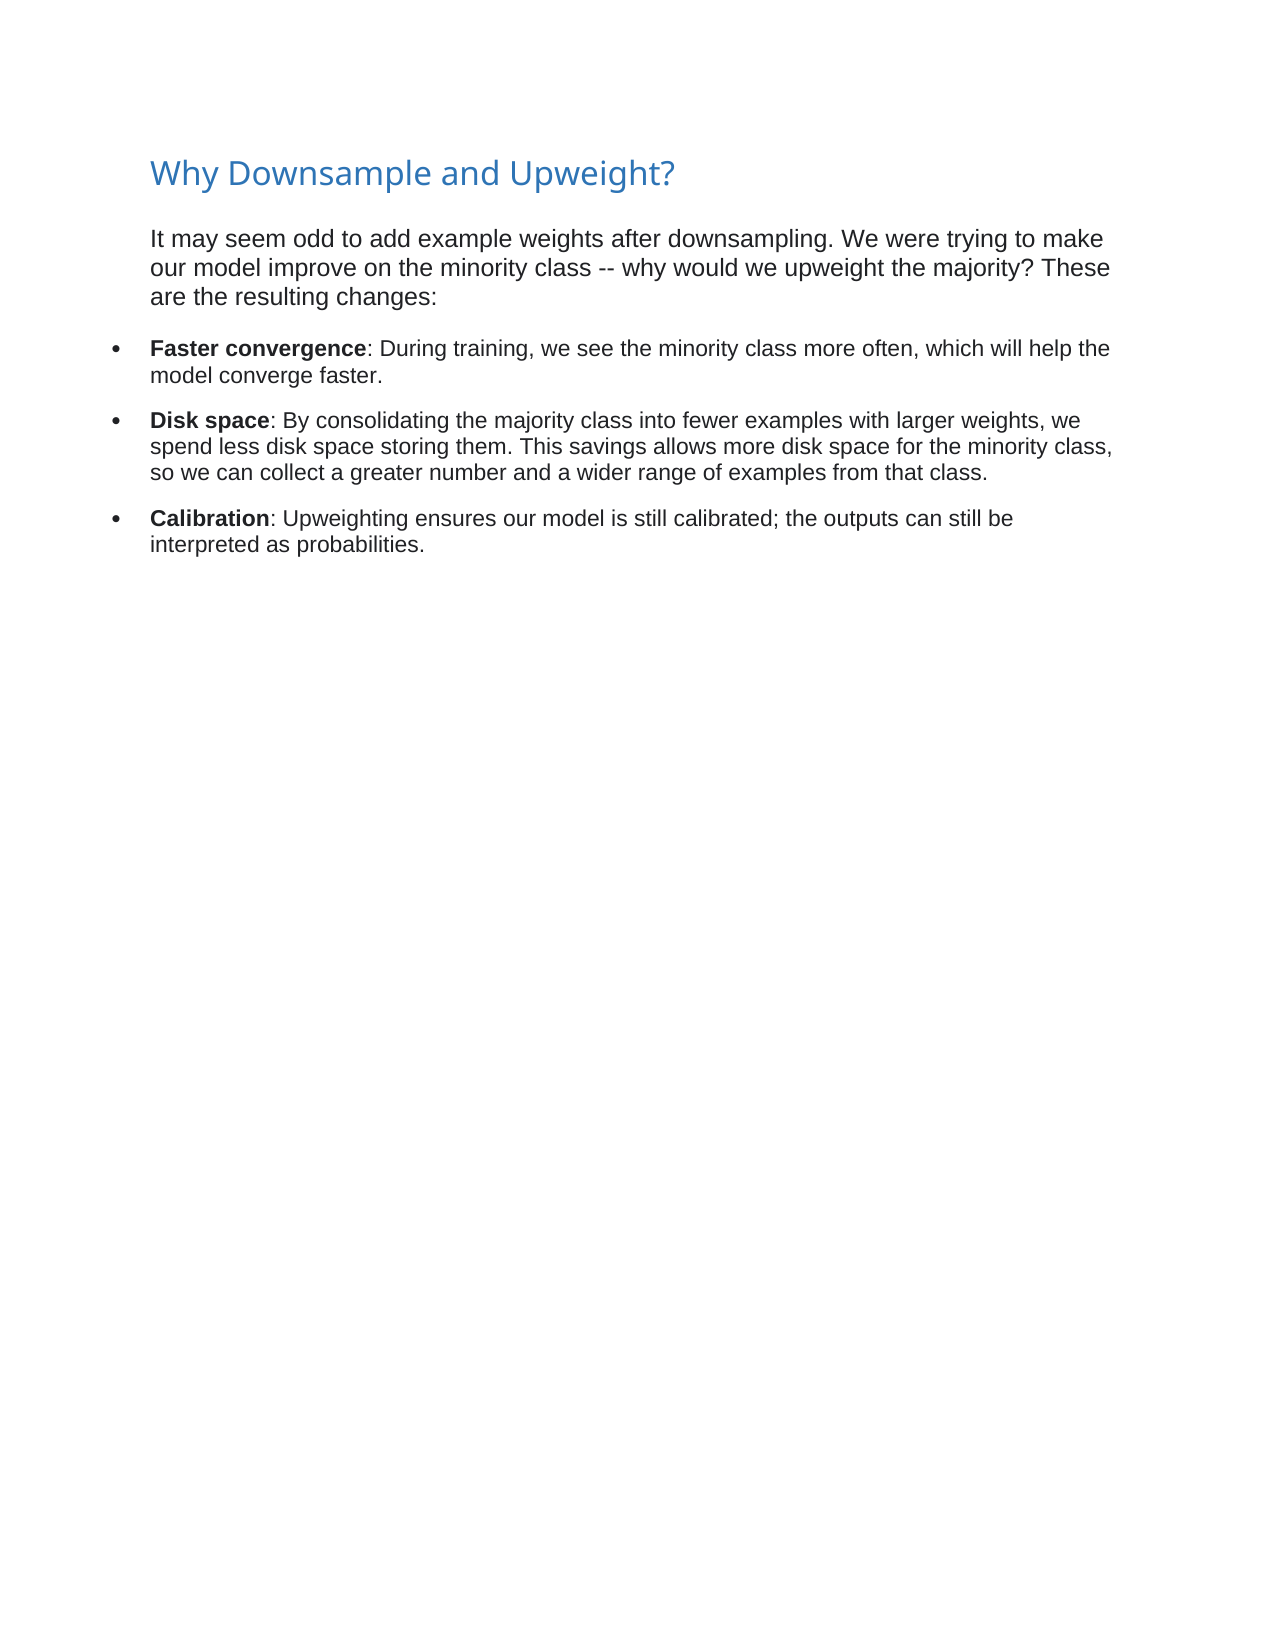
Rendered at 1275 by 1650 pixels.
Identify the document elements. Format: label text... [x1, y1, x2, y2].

list Calibration: Upweighting ensures our model is still calibrated; the outputs can still be interpreted as probabilities. [112, 504, 1125, 557]
list Disk space: By consolidating the majority class into fewer examples with larger weights, we spend less disk space storing them. This savings allows more disk space for the minority class, so we can collect a greater number and a wider range of examples from that class. [112, 407, 1125, 486]
list Faster convergence: During training, we see the minority class more often, which will help the model converge faster. [112, 335, 1125, 388]
text It may seem odd to add example weights after downsampling. We were trying to make our model improve on the minority class -- why would we upweight the majority? These are the resulting changes: [150, 224, 1125, 310]
subtitle Why Downsample and Upweight? [150, 150, 1125, 195]
